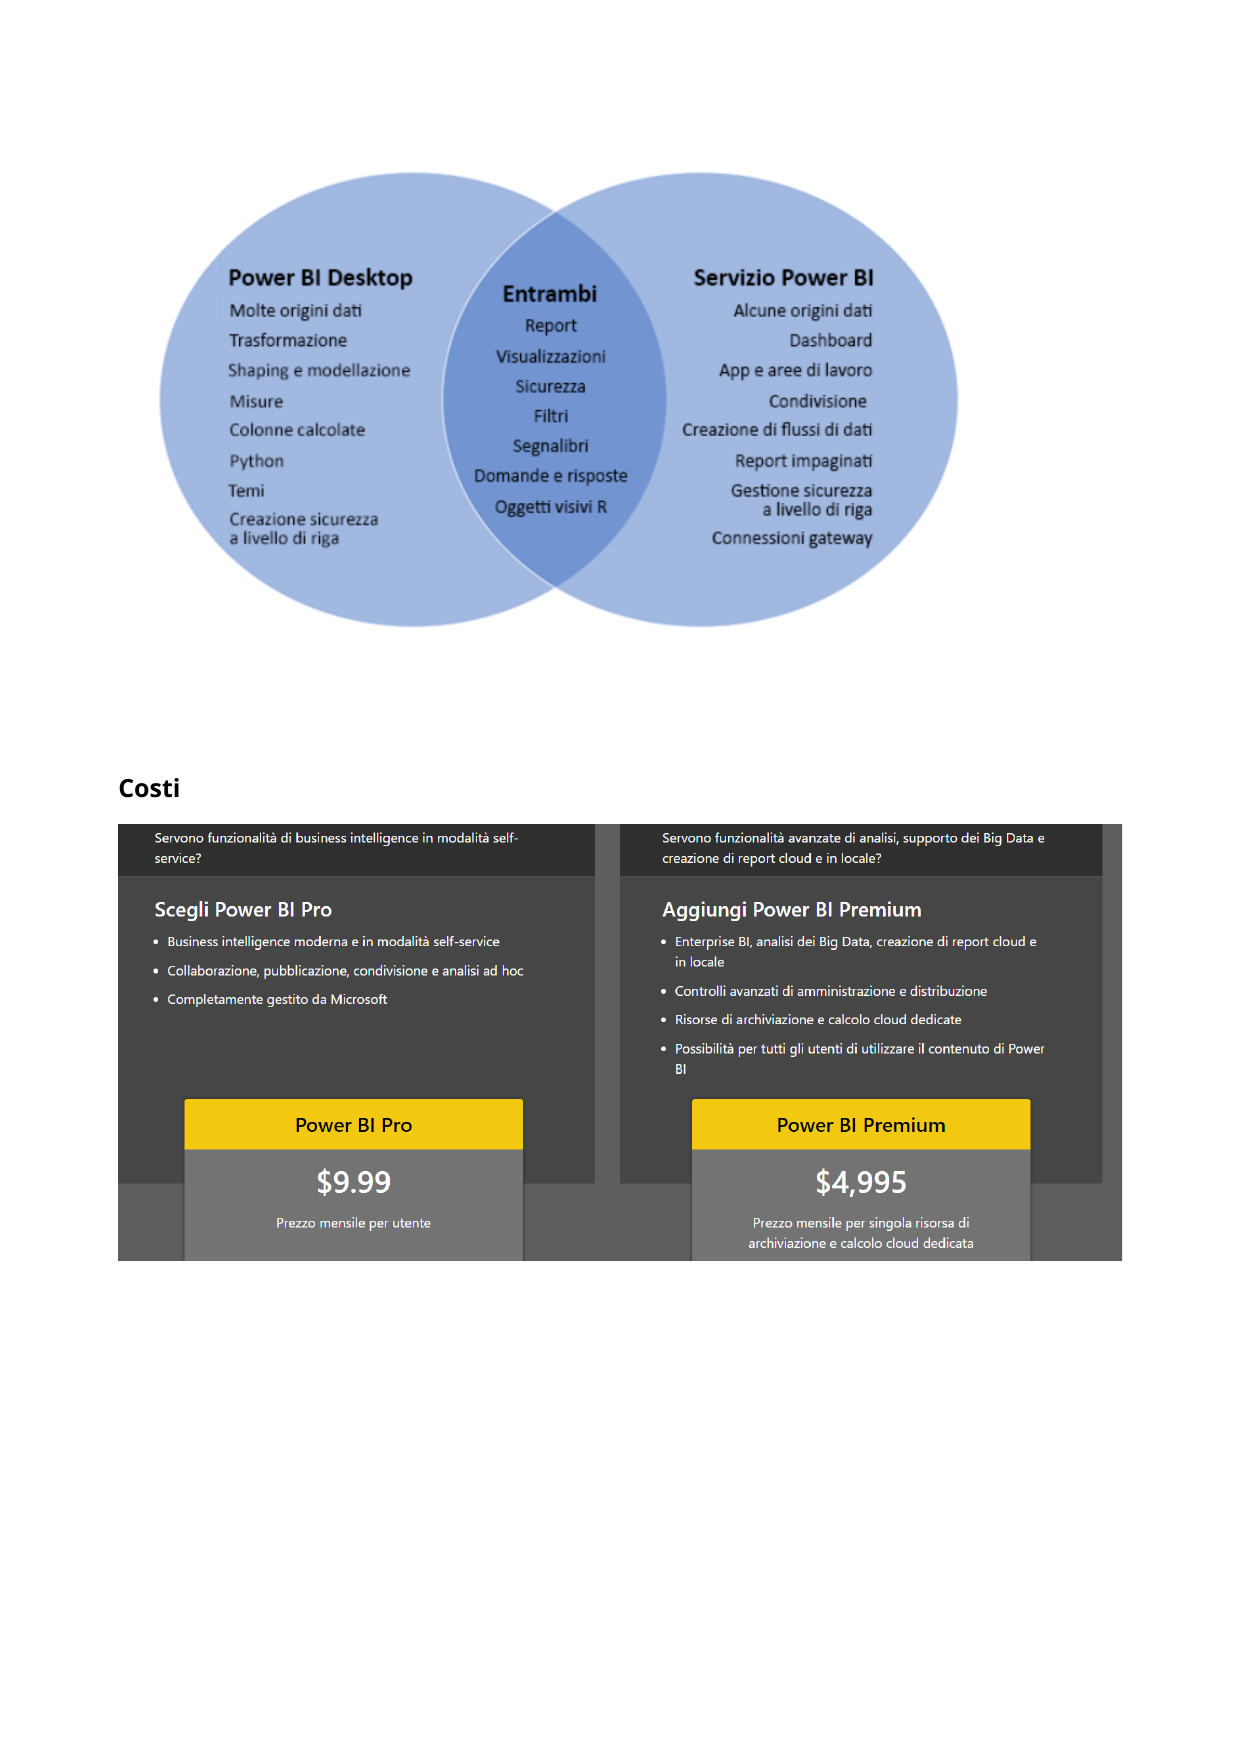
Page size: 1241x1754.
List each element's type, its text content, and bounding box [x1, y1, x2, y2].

picture [118, 824, 1123, 1261]
text Costi [118, 771, 1122, 805]
picture [118, 147, 1123, 646]
